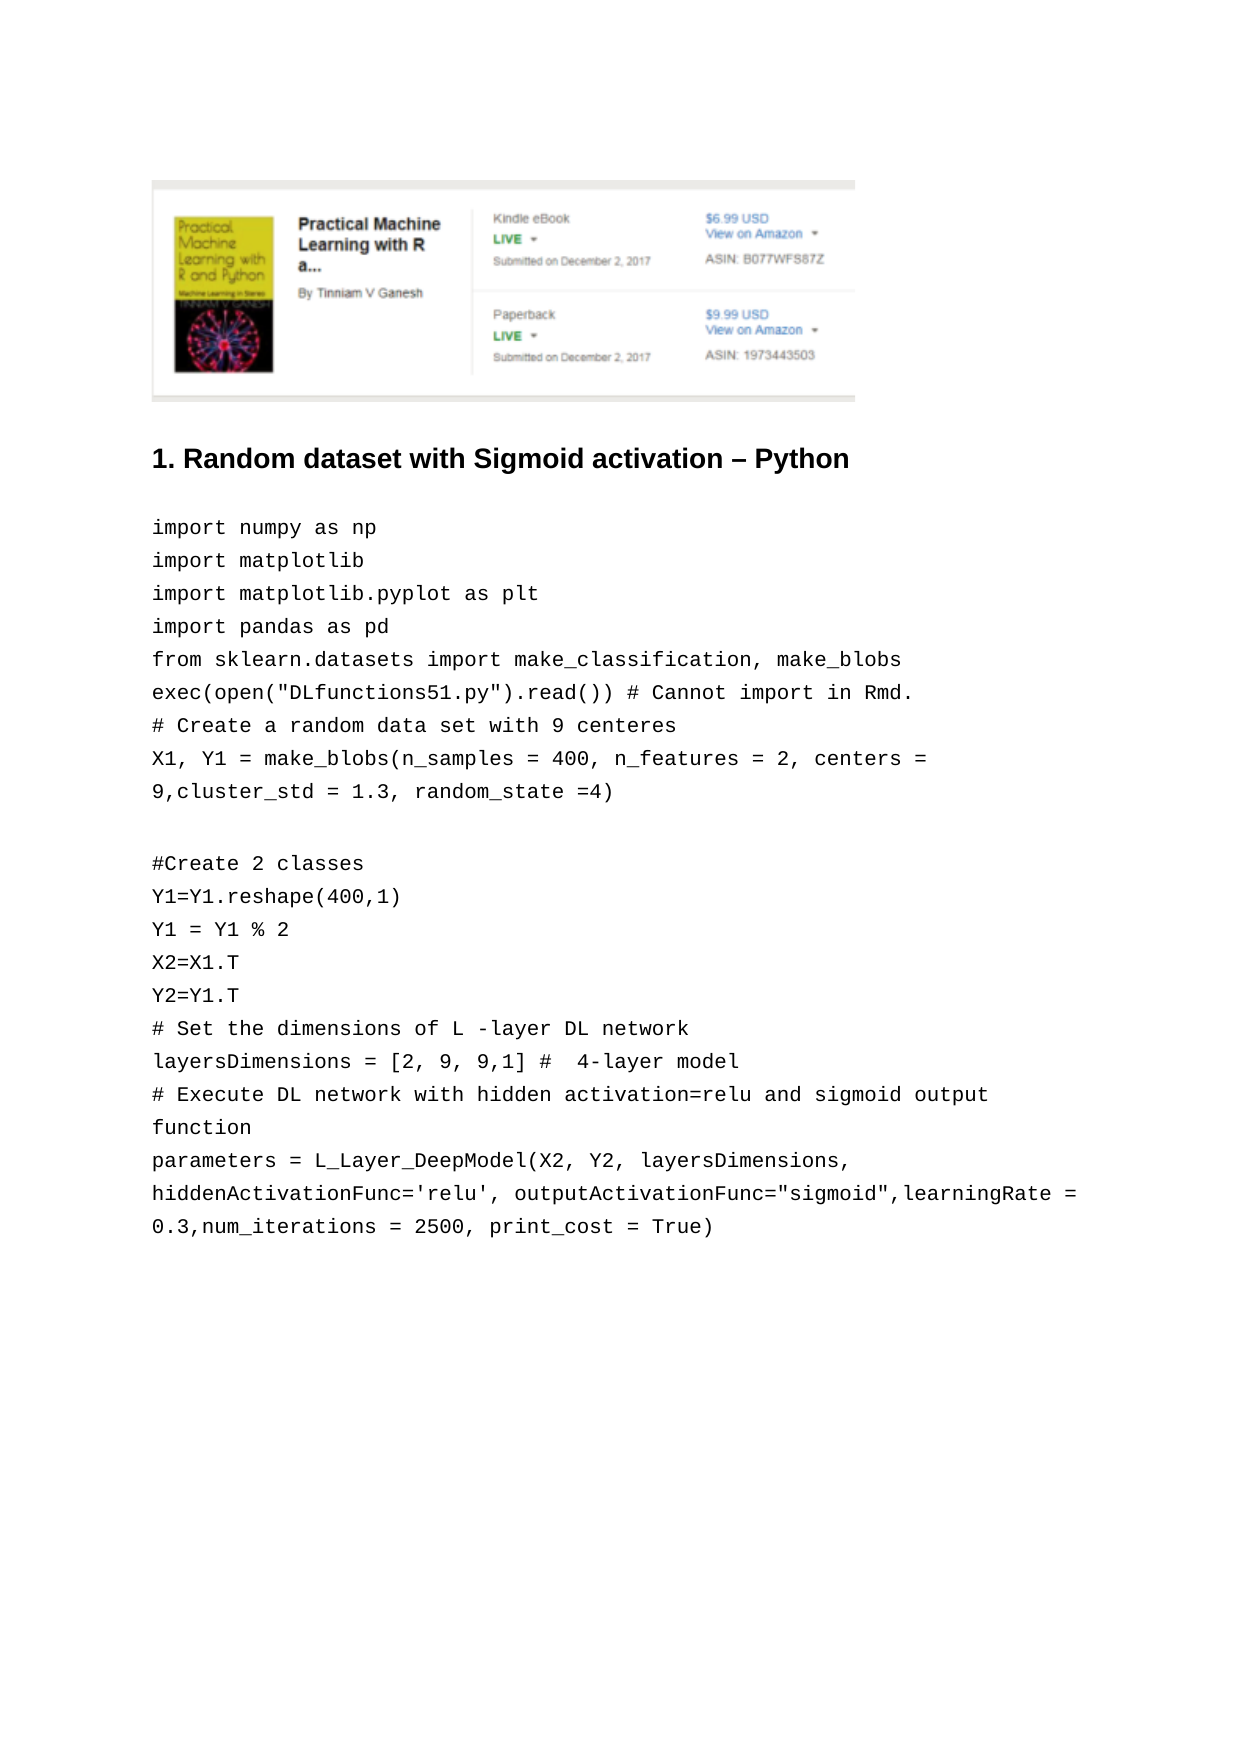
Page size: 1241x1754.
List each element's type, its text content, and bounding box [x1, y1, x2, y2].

picture [151, 180, 856, 402]
